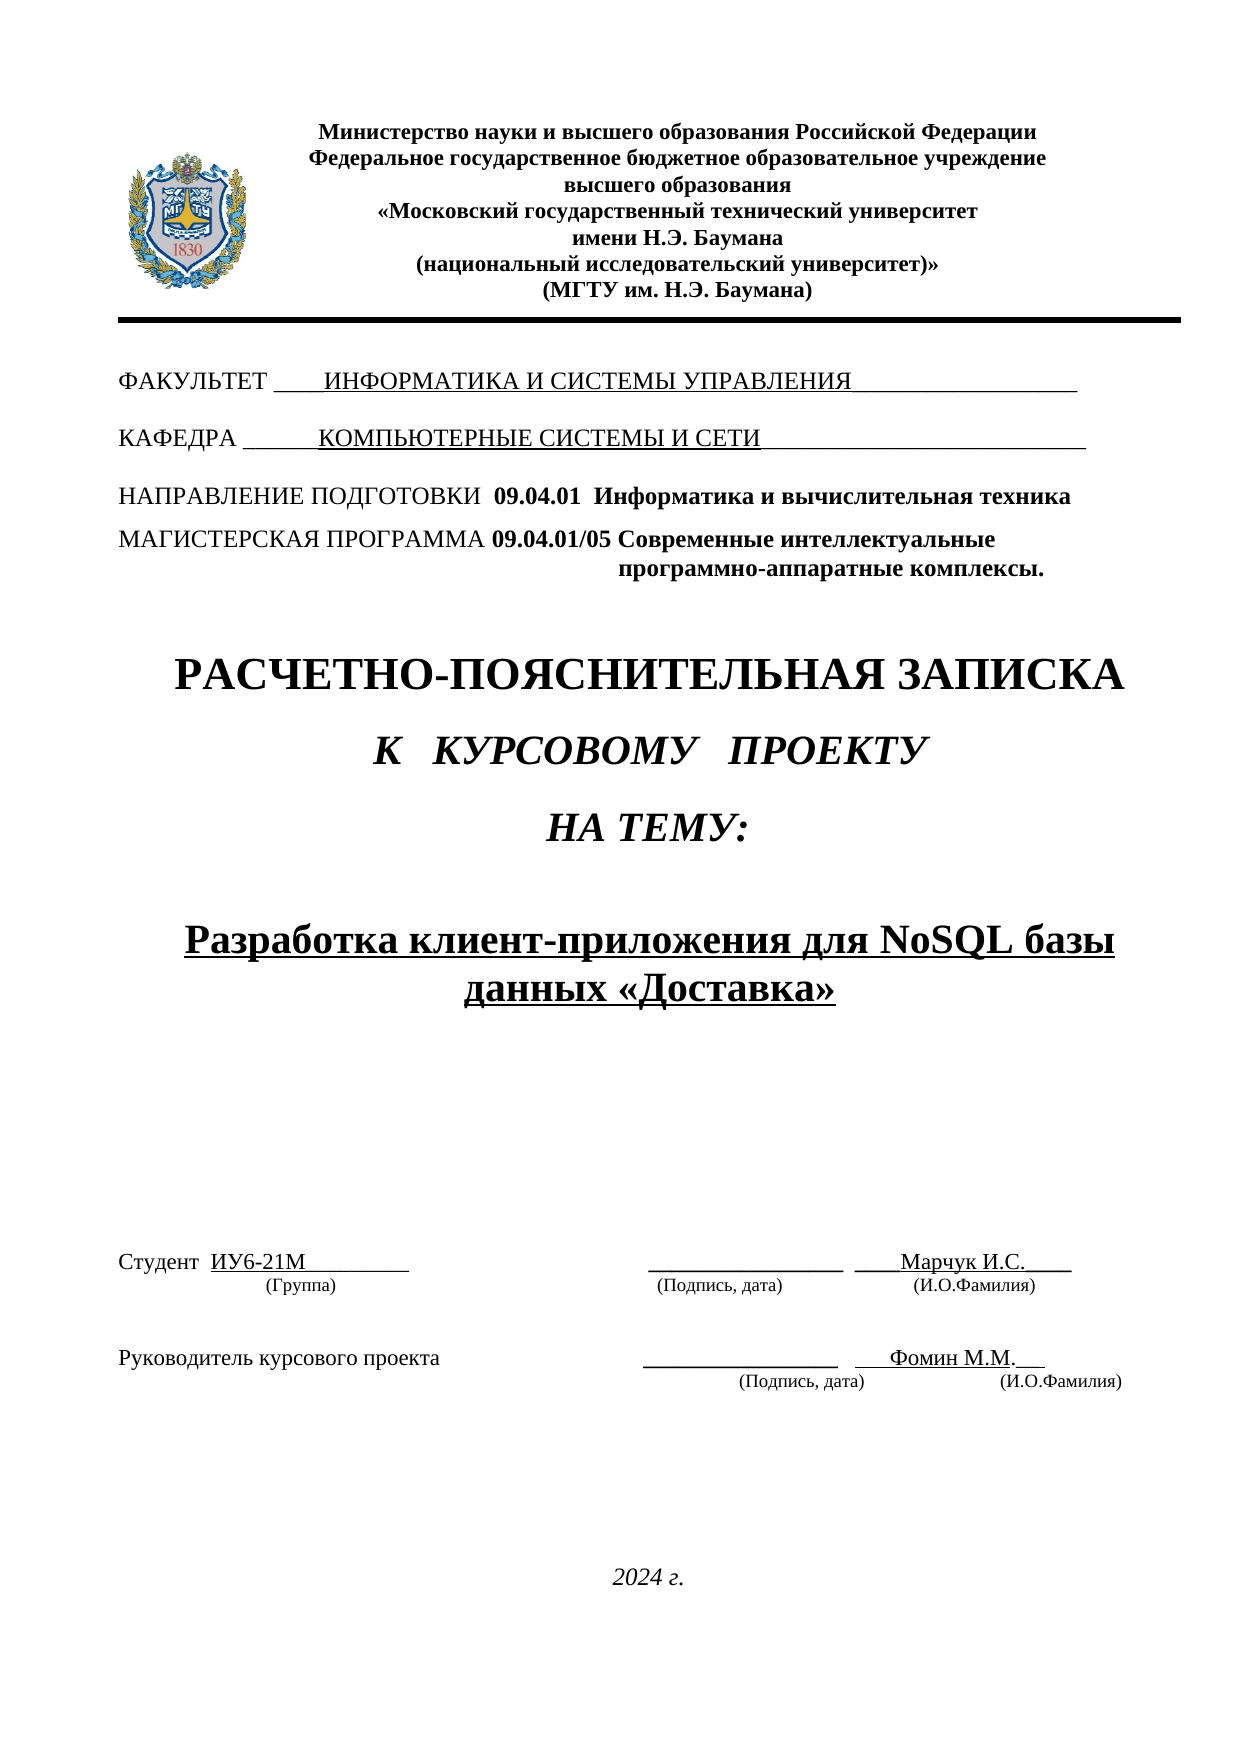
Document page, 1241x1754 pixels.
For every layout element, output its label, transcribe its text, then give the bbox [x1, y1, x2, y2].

text КАФЕДРА ______КОМПЬЮТЕРНЫЕ СИСТЕМЫ И СЕТИ__________________________ [118, 423, 1181, 452]
text Разработка клиент-приложения для NoSQL базы данных «Доставка» [118, 915, 1181, 1011]
text НА ТЕМУ: [118, 802, 1181, 850]
text К КУРСОВОМУ ПРОЕКТУ [118, 725, 1181, 773]
text (Подпись, дата) (И.О.Фамилия) [118, 1370, 1122, 1392]
text Руководитель курсового проекта _________________ Фомин М.М.__ [118, 1344, 1181, 1370]
picture [127, 152, 246, 287]
text Студент ИУ6-21М_________ _________________ ____Марчук И.С.____ [118, 1248, 1181, 1274]
text РАСЧЕТНО-ПОЯСНИТЕЛЬНАЯ ЗАПИСКА [118, 646, 1181, 699]
text (Группа) (Подпись, дата) (И.О.Фамилия) [192, 1274, 1122, 1296]
table_header Министерство науки и высшего образования Российской Федерации Федеральное государственное бюджетное образовательное учреждение высшего образования «Московский государственный технический университет имени Н.Э. Баумана (национальный исследовательский университет)» (МГТУ им. Н.Э. Баумана) [263, 118, 1092, 303]
text 2024 г. [118, 1562, 1181, 1591]
text НАПРАВЛЕНИЕ ПОДГОТОВКИ 09.04.01 Информатика и вычислительная техника [118, 481, 1181, 510]
text МАГИСТЕРСКАЯ ПРОГРАММА 09.04.01/05 Современные интеллектуальные [118, 524, 1181, 553]
table_header [118, 118, 262, 303]
text ФАКУЛЬТЕТ ____ИНФОРМАТИКА И СИСТЕМЫ УПРАВЛЕНИЯ__________________ [118, 366, 1181, 395]
text программно-аппаратные комплексы. [118, 553, 1181, 582]
